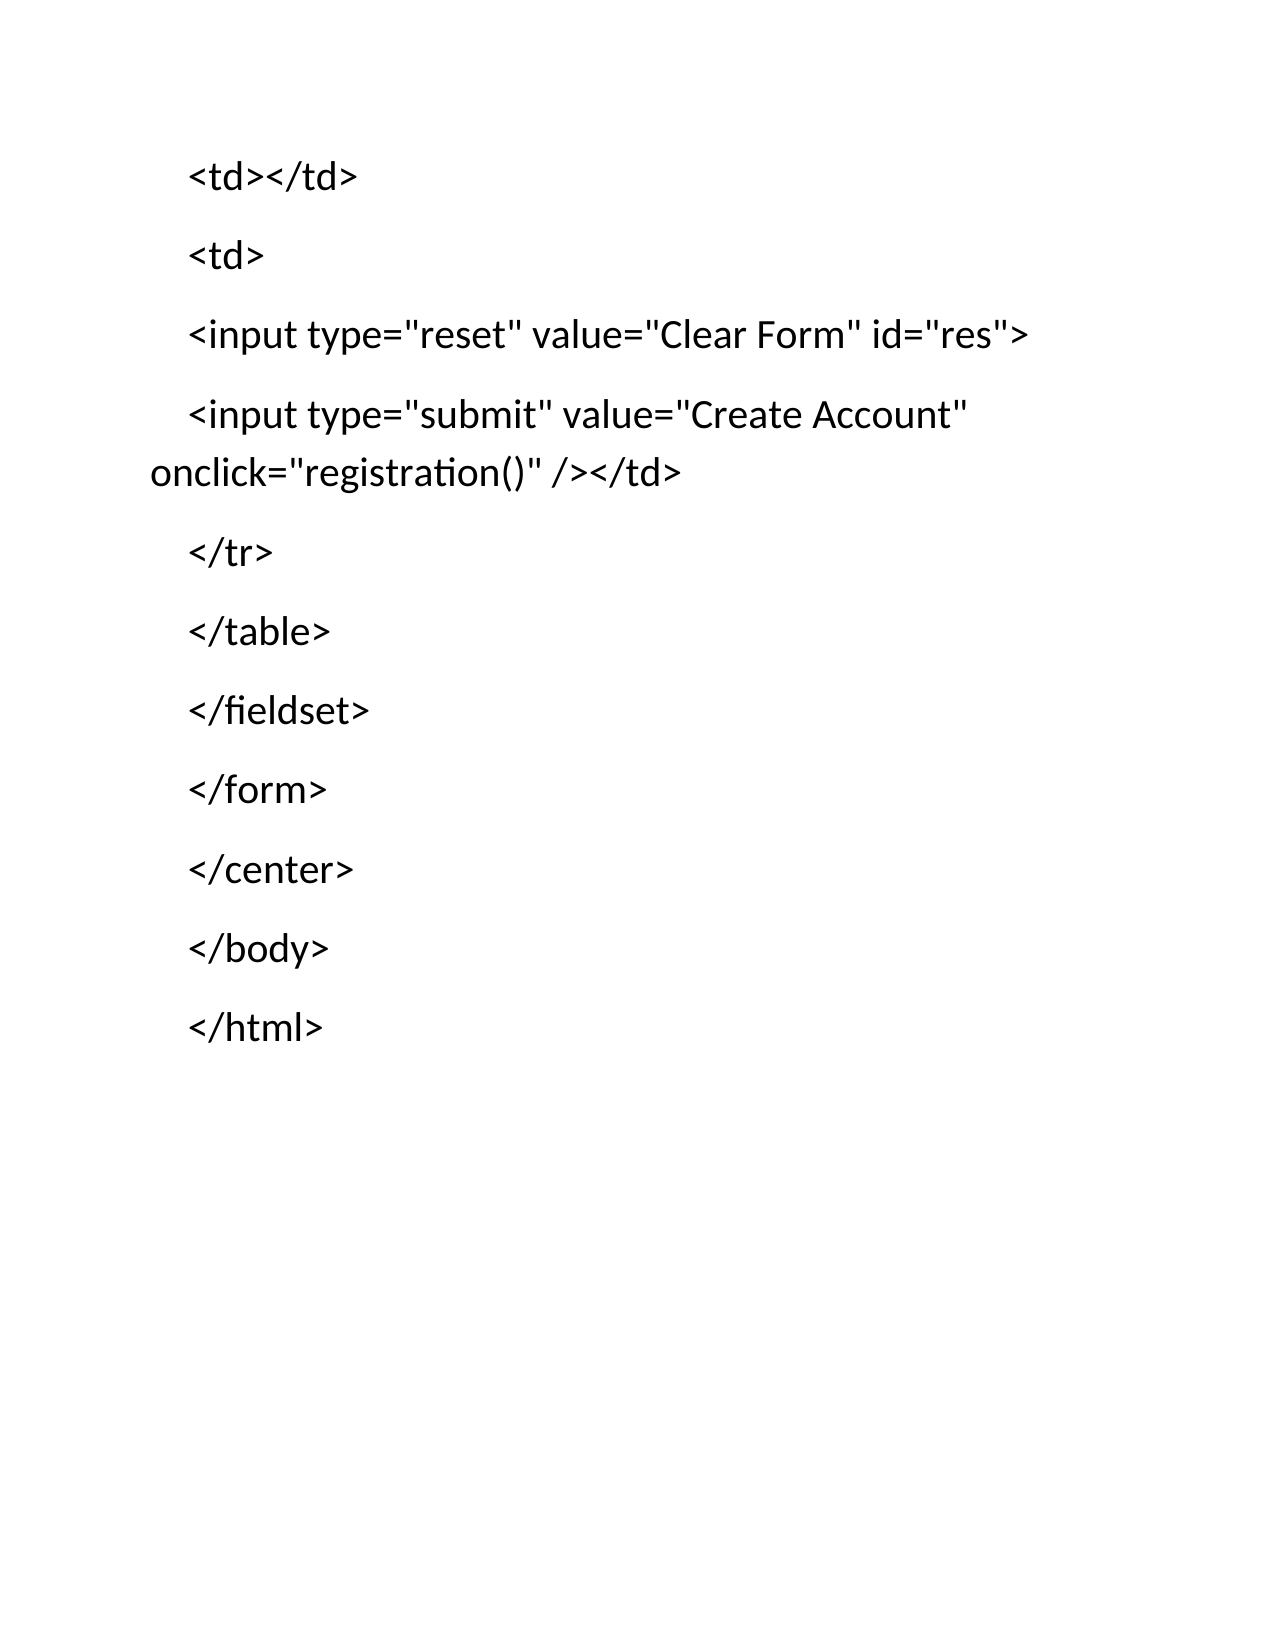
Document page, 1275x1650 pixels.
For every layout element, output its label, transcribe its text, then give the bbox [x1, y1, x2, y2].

text </tr> [150, 526, 1125, 576]
text <input type="submit" value="Create Account" onclick="registration()" /></td> [150, 388, 1125, 497]
text </html> [150, 1001, 1125, 1052]
text </body> [150, 922, 1125, 973]
text <input type="reset" value="Clear Form" id="res"> [150, 308, 1125, 359]
text </fieldset> [150, 684, 1125, 735]
text </table> [150, 605, 1125, 656]
text <td> [150, 229, 1125, 280]
text </form> [150, 763, 1125, 814]
text <td></td> [150, 150, 1125, 201]
text </center> [150, 843, 1125, 893]
